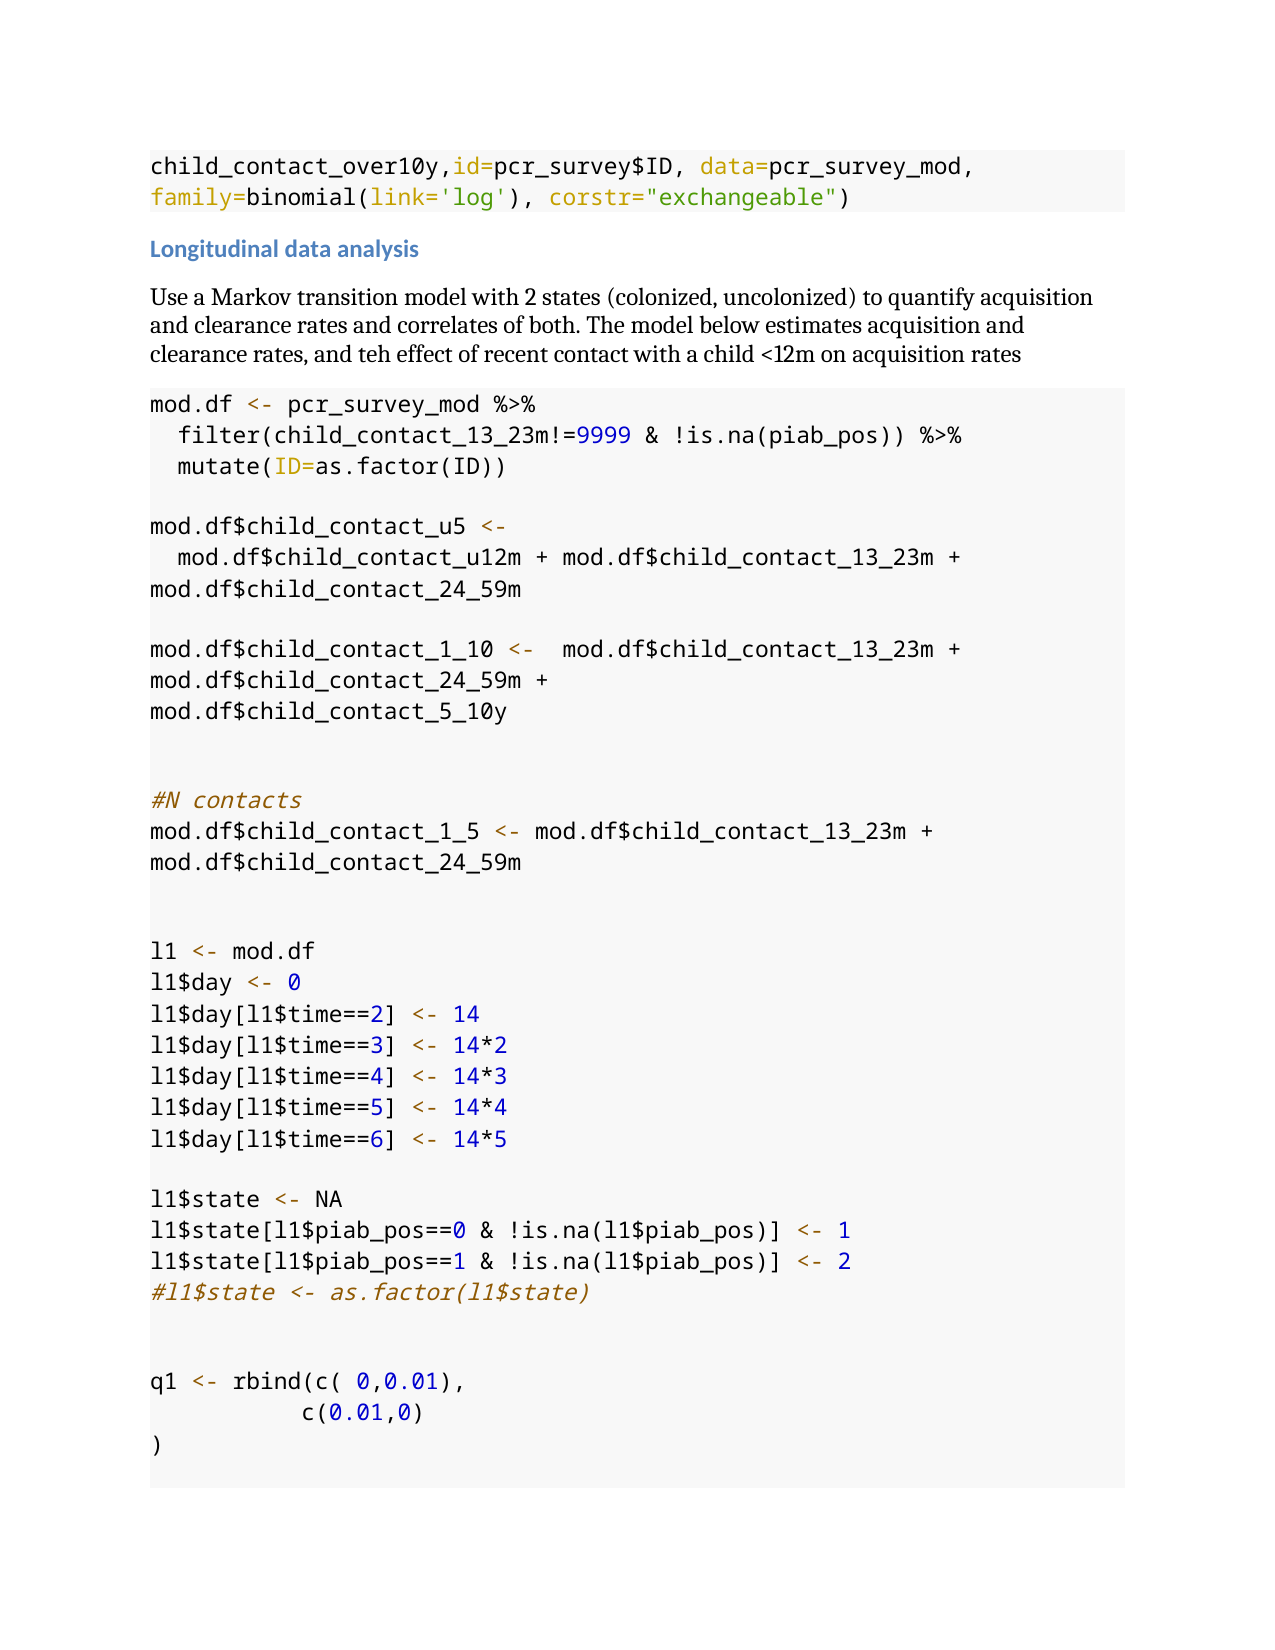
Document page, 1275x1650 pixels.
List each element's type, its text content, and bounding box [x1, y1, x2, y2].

subtitle Longitudinal data analysis [150, 233, 1125, 264]
